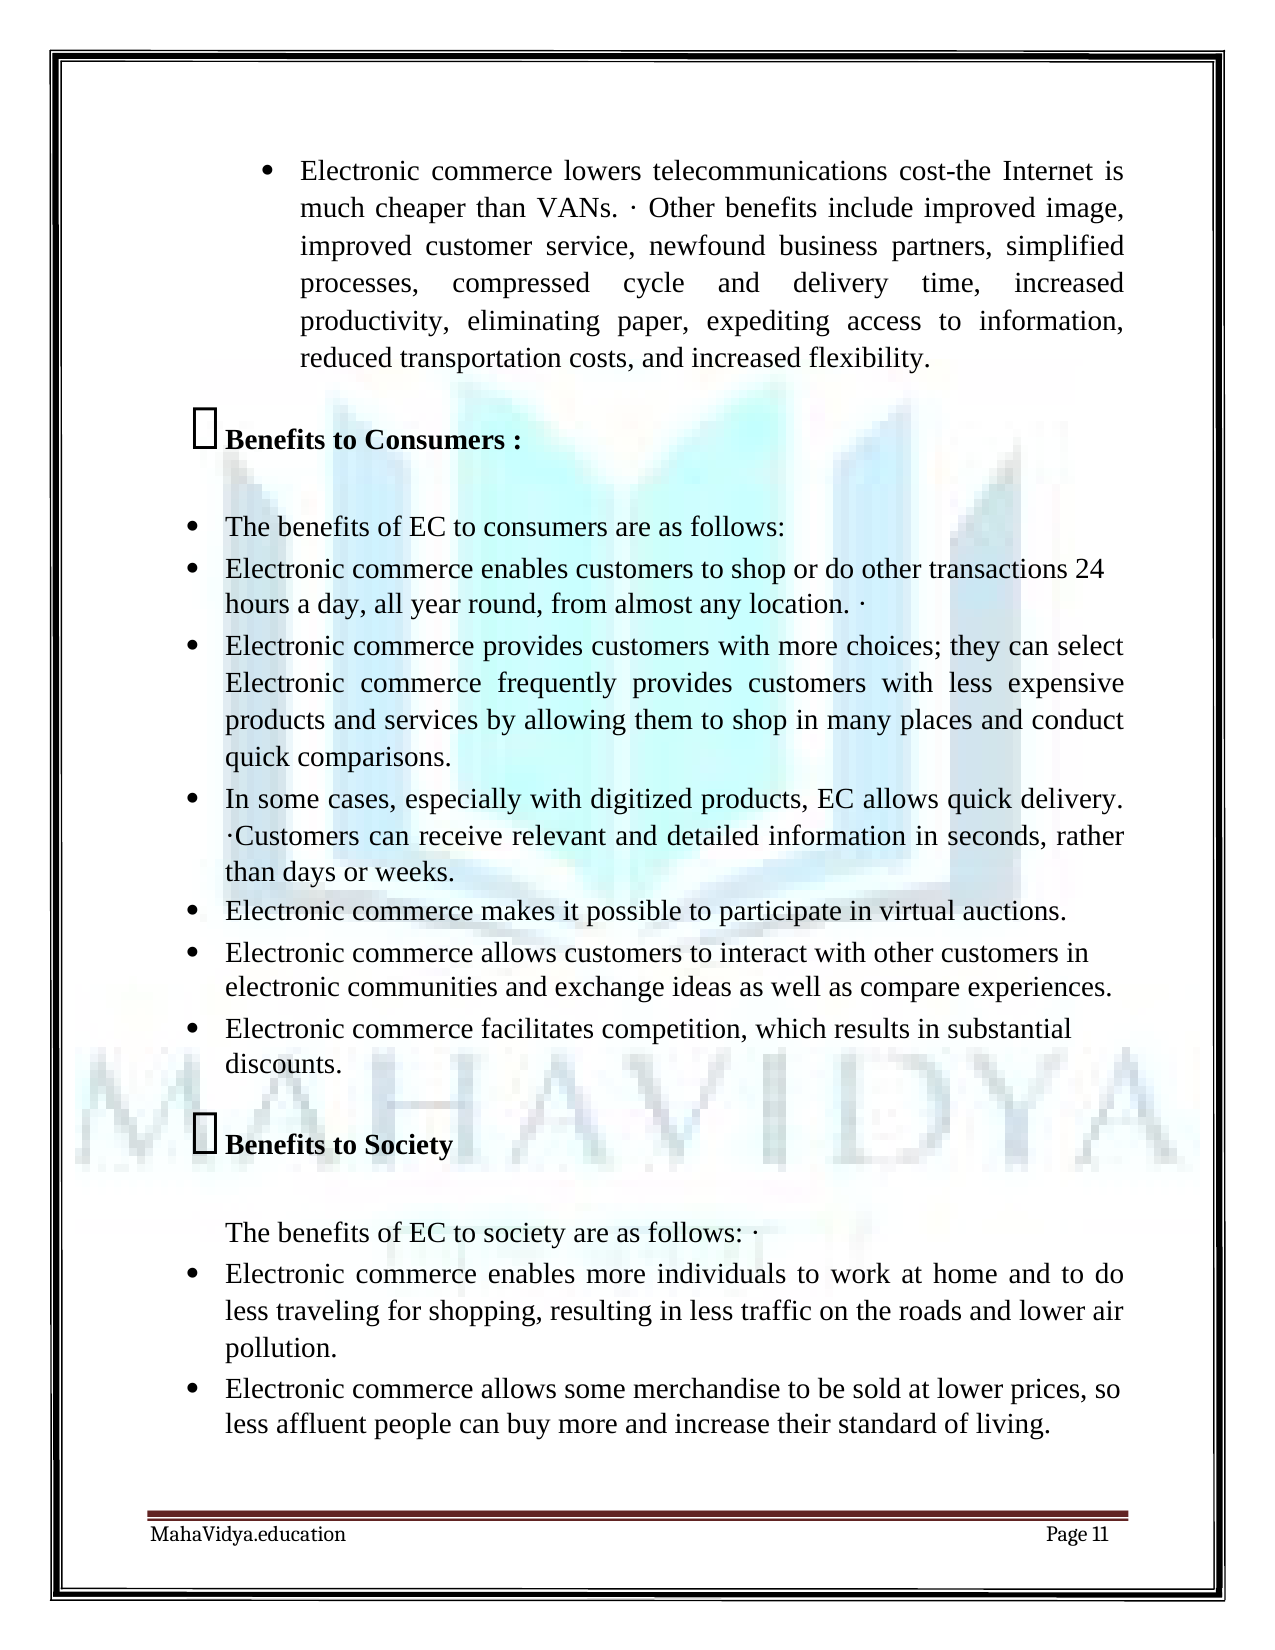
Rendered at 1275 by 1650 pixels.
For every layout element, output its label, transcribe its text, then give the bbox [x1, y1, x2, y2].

list Electronic commerce lowers telecommunications cost-the Internet is much cheaper than VANs. · Other benefits include improved image, improved customer service, newfound business partners, simplified processes, compressed cycle and delivery time, increased productivity, eliminating paper, expediting access to information, reduced transportation costs, and increased flexibility. [262, 153, 1125, 374]
picture [75, 359, 1200, 1313]
text MahaVidya.education Page 11 [150, 1522, 1125, 1547]
list Benefits to Society [187, 1092, 1125, 1172]
list In some cases, especially with digitized products, EC allows quick delivery. ·Customers can receive relevant and detailed information in seconds, rather than days or weeks. [187, 781, 1125, 888]
list Electronic commerce provides customers with more choices; they can select Electronic commerce frequently provides customers with less expensive products and services by allowing them to shop in many places and conduct quick comparisons. [187, 628, 1125, 773]
list Electronic commerce enables more individuals to work at home and to do less traveling for shopping, resulting in less traffic on the roads and lower air pollution. [187, 1257, 1125, 1363]
list The benefits of EC to consumers are as follows: [187, 509, 1125, 543]
list Benefits to Consumers : [187, 387, 1125, 466]
list Electronic commerce facilitates competition, which results in substantial discounts. [187, 1011, 1125, 1079]
list Electronic commerce enables customers to shop or do other transactions 24 hours a day, all year round, from almost any location. · [187, 552, 1125, 620]
list Electronic commerce allows some merchandise to be sold at lower prices, so less affluent people can buy more and increase their standard of living. [187, 1372, 1125, 1440]
list Electronic commerce allows customers to interact with other customers in electronic communities and exchange ideas as well as compare experiences. [187, 935, 1125, 1003]
list Electronic commerce makes it possible to participate in virtual auctions. [187, 893, 1125, 926]
picture [147, 1510, 1129, 1517]
text The benefits of EC to society are as follows: · [225, 1215, 1125, 1248]
